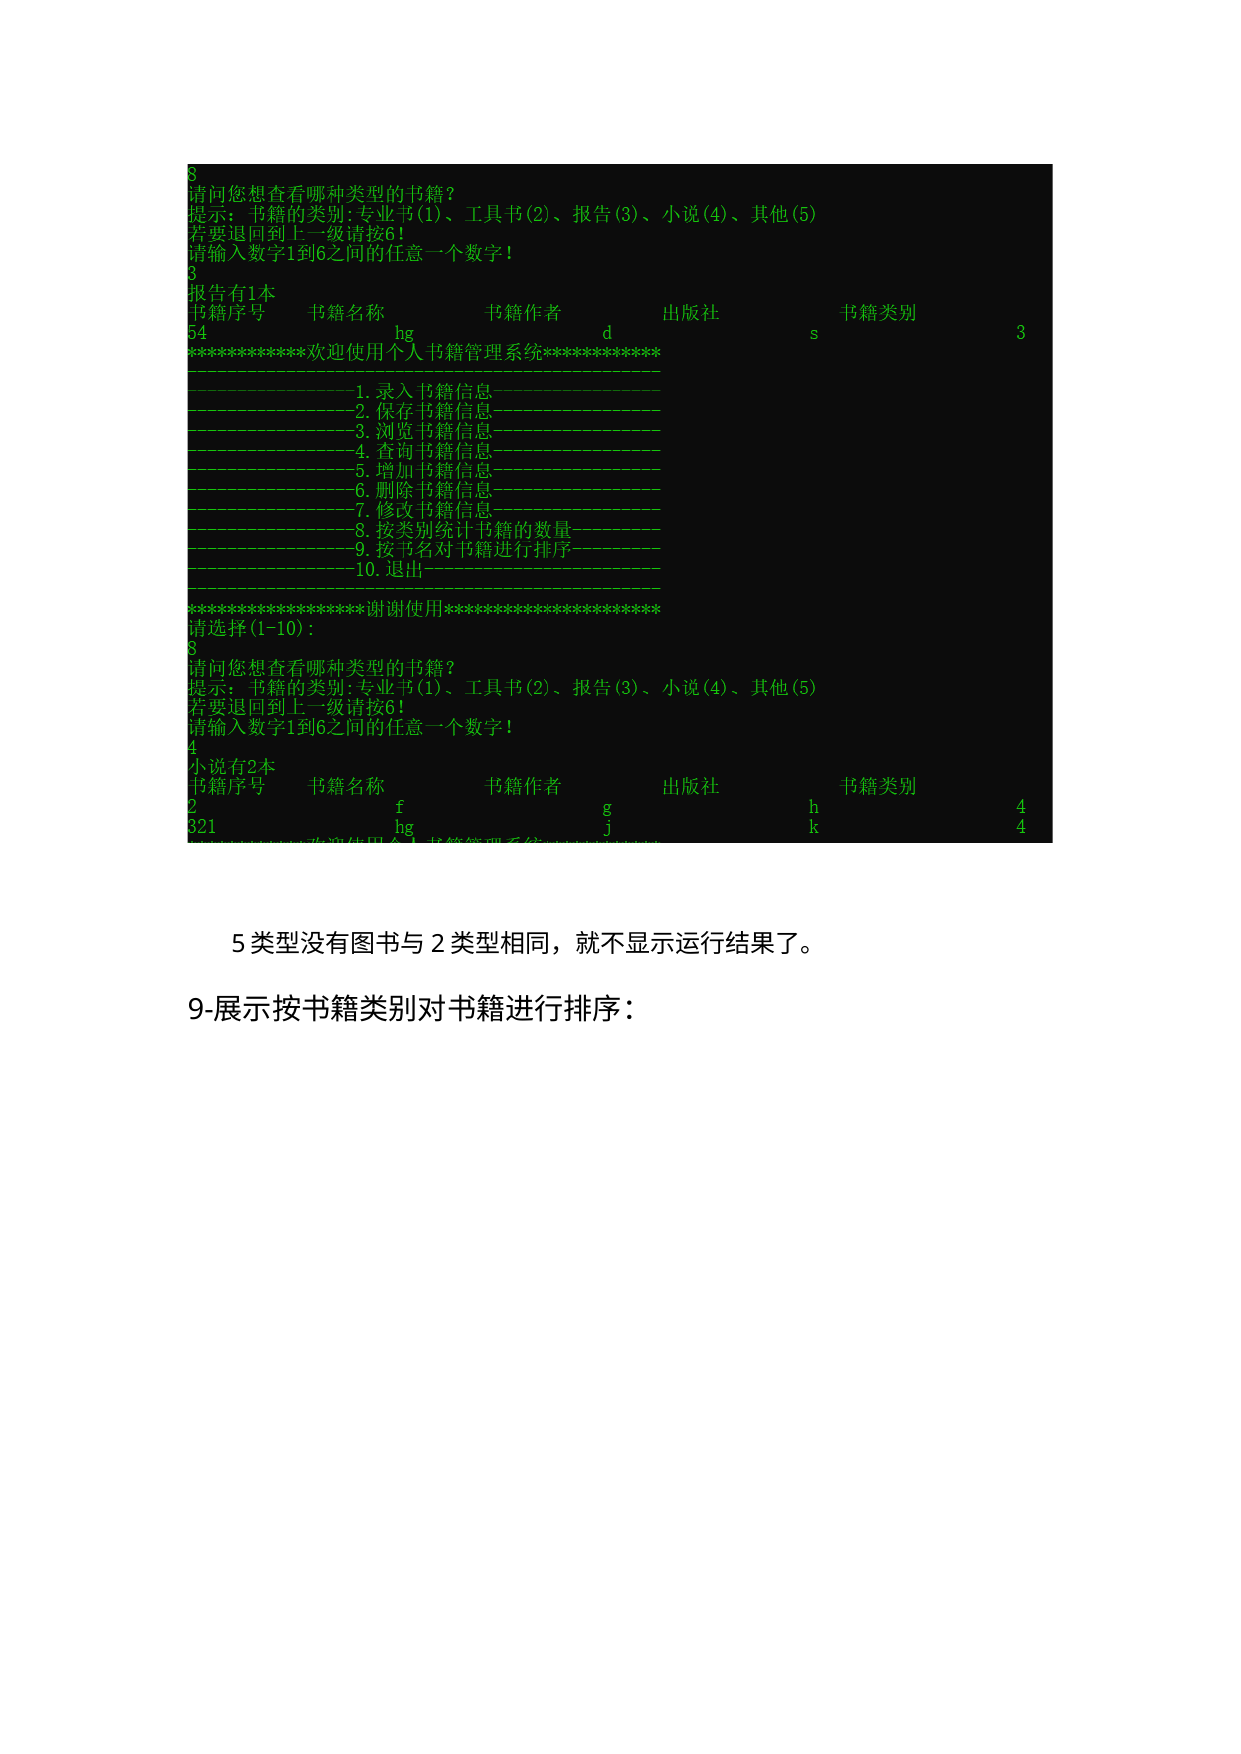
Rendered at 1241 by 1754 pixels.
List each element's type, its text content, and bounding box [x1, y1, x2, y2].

picture [187, 164, 1053, 843]
text 9-展示按书籍类别对书籍进行排序： [187, 974, 1053, 1039]
text 5类型没有图书与2类型相同，就不显示运行结果了。 [187, 909, 1053, 974]
